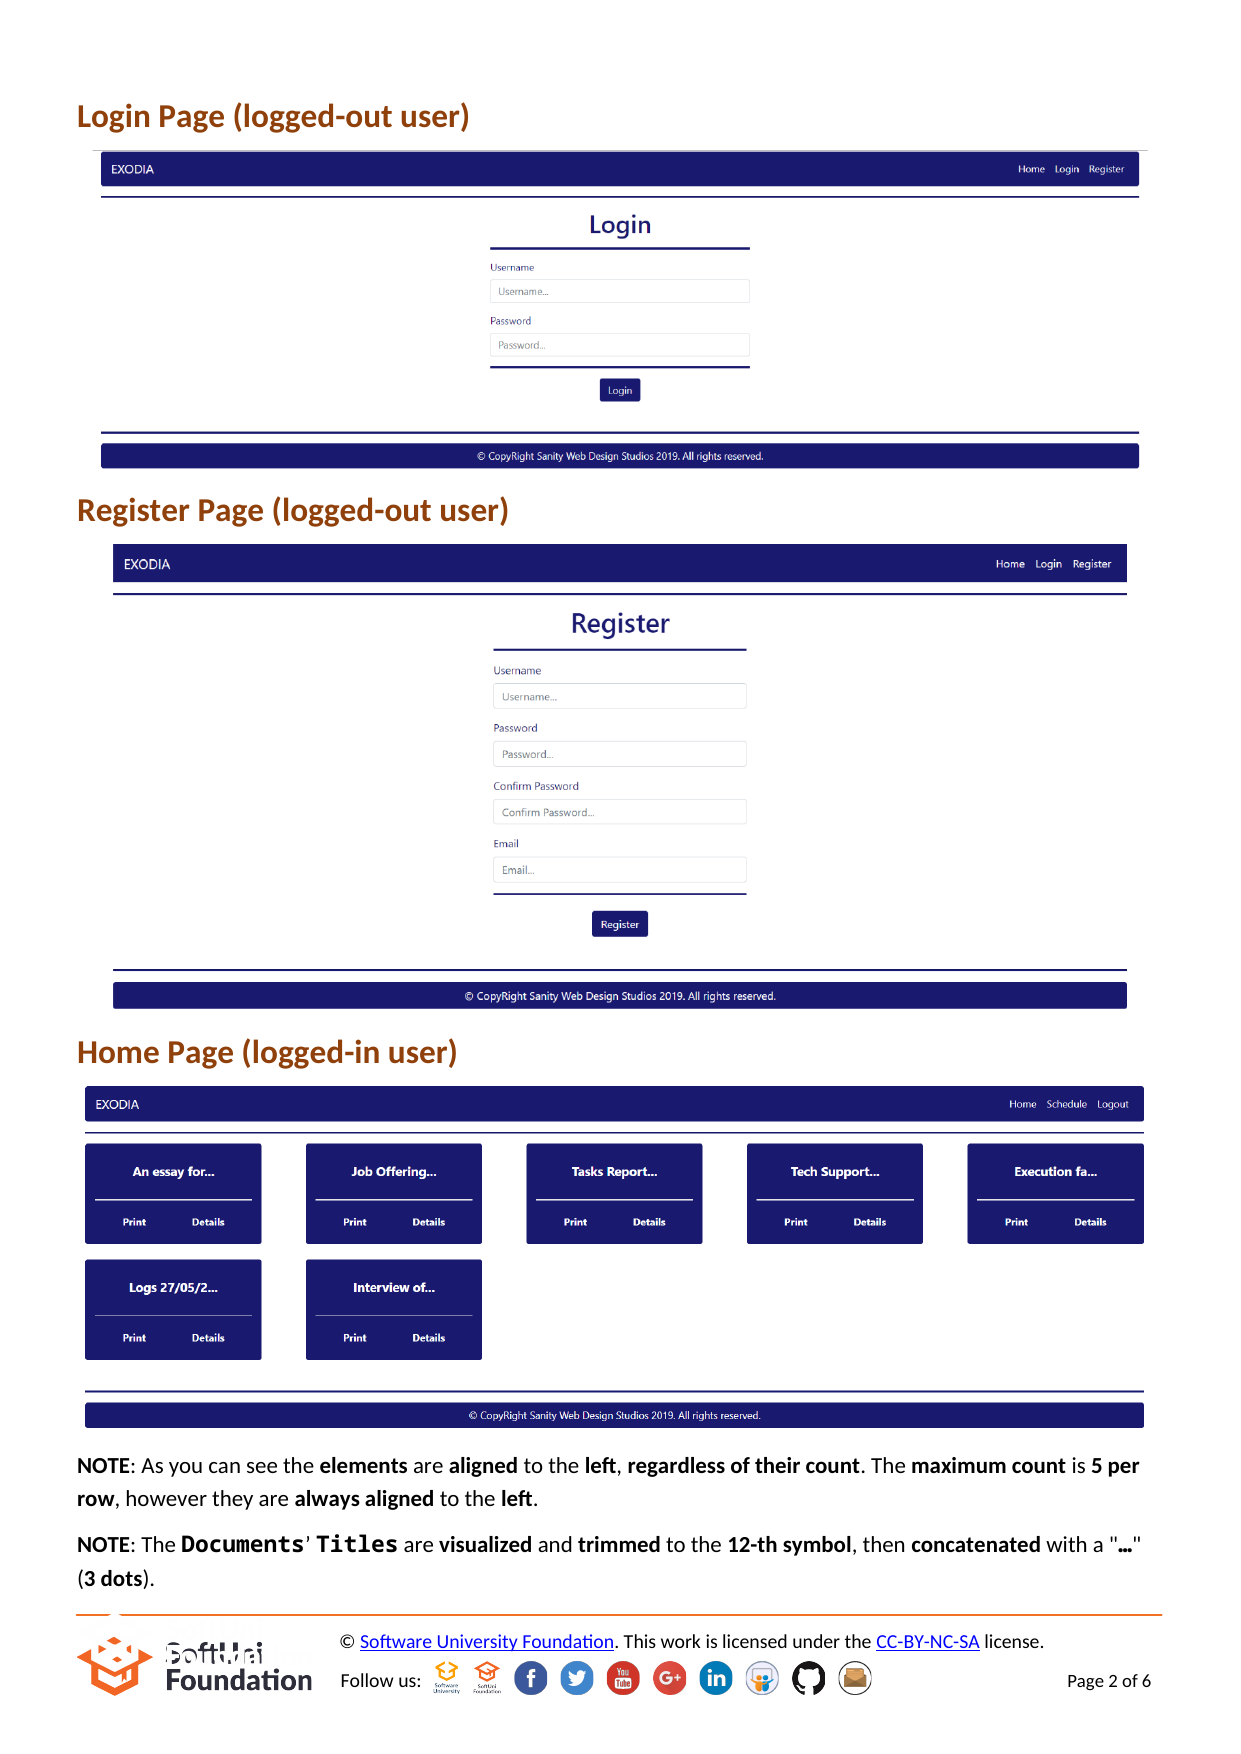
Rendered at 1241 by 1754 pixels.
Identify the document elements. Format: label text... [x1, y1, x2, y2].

picture [606, 1661, 640, 1695]
picture [745, 1661, 779, 1695]
picture [76, 1086, 1152, 1435]
picture [723, 1661, 733, 1671]
picture [92, 150, 1148, 473]
picture [714, 1675, 725, 1685]
subtitle Register Page (logged-out user) [77, 489, 1163, 530]
text NOTE: The Documents’ Titles are visualized and trimmed to the 12-th symbol, then concatenated with a "…" (3 dots). [77, 1528, 1163, 1592]
text NOTE: As you can see the elements are aligned to the left, regardless of their count. The maximum count is 5 per row, however they are always aligned to the left. [77, 1451, 1163, 1512]
subtitle Home Page (logged-in user) [77, 1031, 1163, 1072]
picture [433, 1661, 460, 1695]
picture [103, 544, 1137, 1015]
picture [473, 1661, 501, 1695]
picture [792, 1661, 825, 1695]
picture [76, 1612, 312, 1696]
picture [723, 1685, 733, 1695]
picture [699, 1661, 709, 1671]
picture [699, 1685, 709, 1695]
picture [653, 1661, 687, 1695]
subtitle Login Page (logged-out user) [77, 95, 1163, 136]
picture [560, 1661, 594, 1695]
picture [838, 1661, 872, 1695]
picture [514, 1661, 548, 1695]
